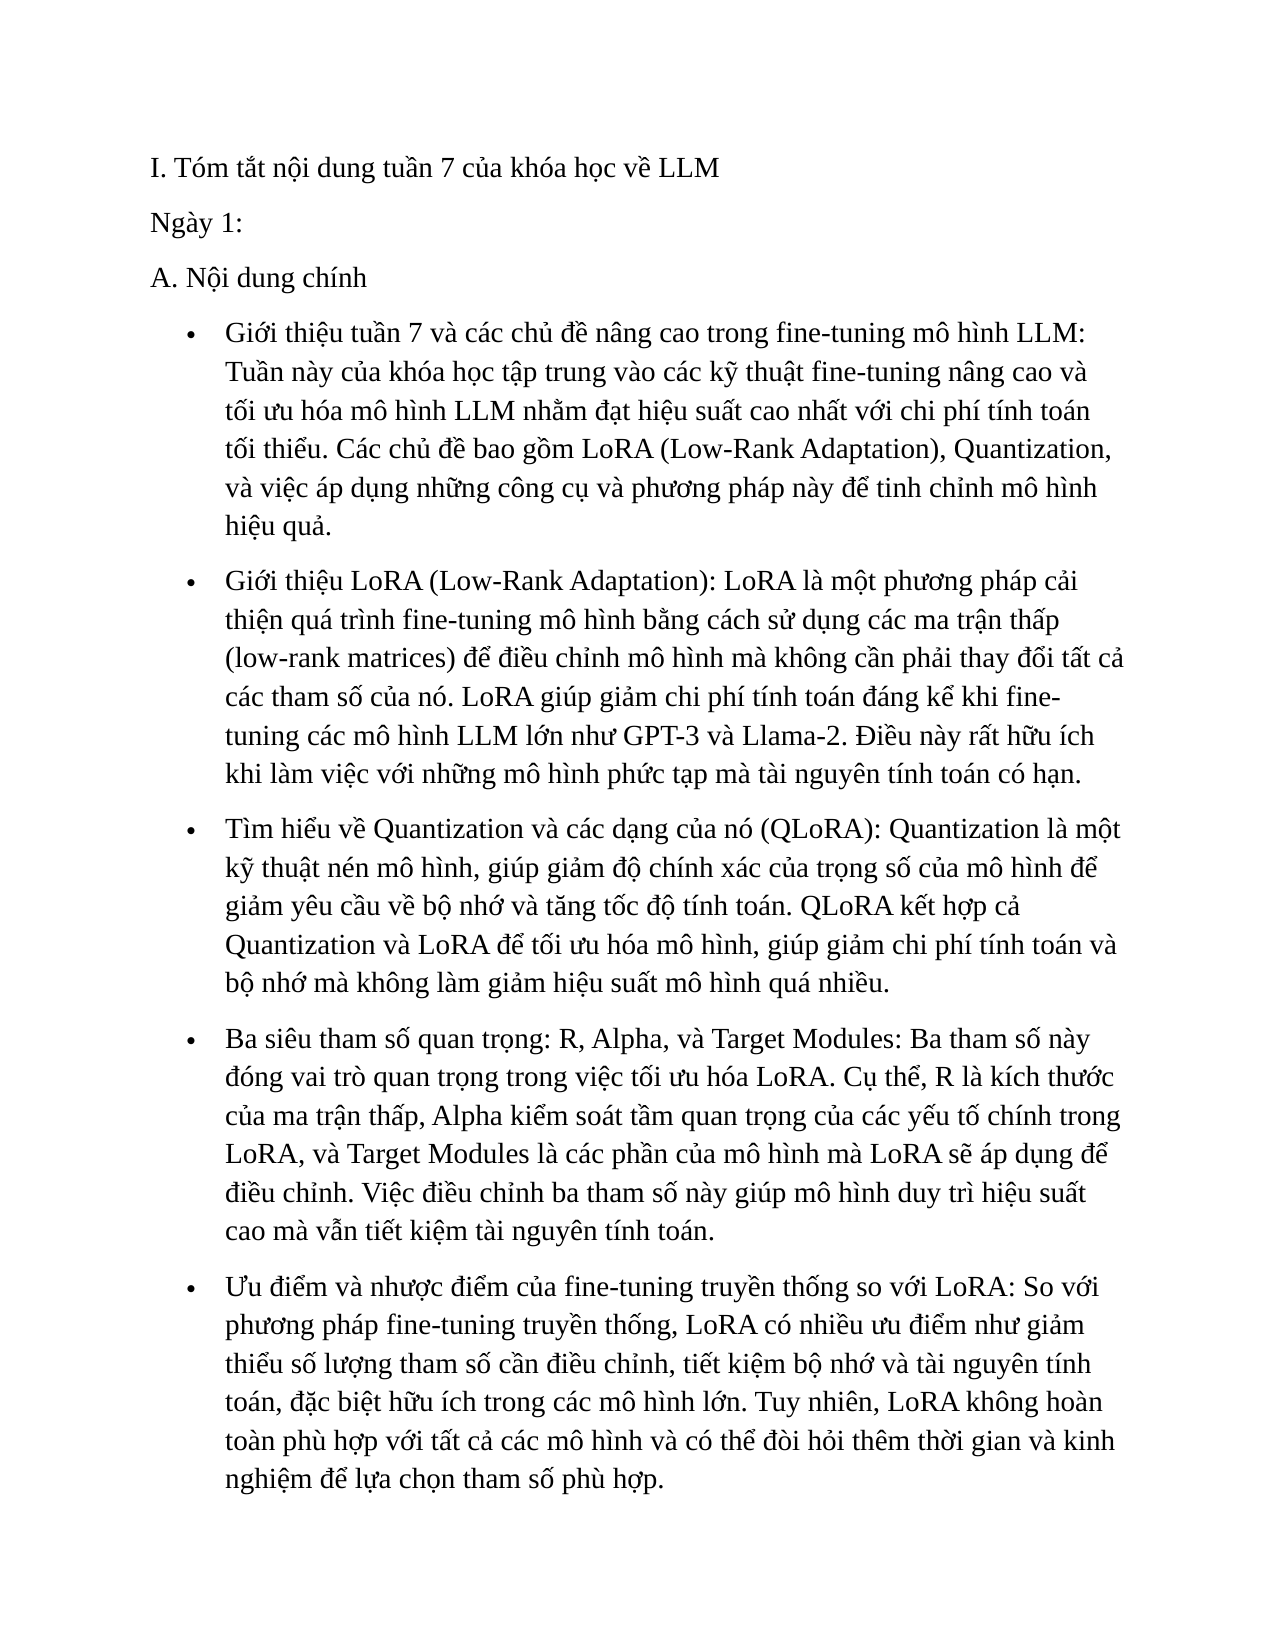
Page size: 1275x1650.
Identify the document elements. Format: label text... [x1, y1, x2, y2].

text A. Nội dung chính [150, 260, 1125, 294]
list Giới thiệu LoRA (Low-Rank Adaptation): LoRA là một phương pháp cải thiện quá trình fine-tuning mô hình bằng cách sử dụng các ma trận thấp (low-rank matrices) để điều chỉnh mô hình mà không cần phải thay đổi tất cả các tham số của nó. LoRA giúp giảm chi phí tính toán đáng kể khi fine-tuning các mô hình LLM lớn như GPT-3 và Llama-2. Điều này rất hữu ích khi làm việc với những mô hình phức tạp mà tài nguyên tính toán có hạn. [187, 563, 1125, 790]
list Ba siêu tham số quan trọng: R, Alpha, và Target Modules: Ba tham số này đóng vai trò quan trọng trong việc tối ưu hóa LoRA. Cụ thể, R là kích thước của ma trận thấp, Alpha kiểm soát tầm quan trọng của các yếu tố chính trong LoRA, và Target Modules là các phần của mô hình mà LoRA sẽ áp dụng để điều chỉnh. Việc điều chỉnh ba tham số này giúp mô hình duy trì hiệu suất cao mà vẫn tiết kiệm tài nguyên tính toán. [187, 1021, 1125, 1247]
list Tìm hiểu về Quantization và các dạng của nó (QLoRA): Quantization là một kỹ thuật nén mô hình, giúp giảm độ chính xác của trọng số của mô hình để giảm yêu cầu về bộ nhớ và tăng tốc độ tính toán. QLoRA kết hợp cả Quantization và LoRA để tối ưu hóa mô hình, giúp giảm chi phí tính toán và bộ nhớ mà không làm giảm hiệu suất mô hình quá nhiều. [187, 811, 1125, 999]
list Ưu điểm và nhược điểm của fine-tuning truyền thống so với LoRA: So với phương pháp fine-tuning truyền thống, LoRA có nhiều ưu điểm như giảm thiểu số lượng tham số cần điều chỉnh, tiết kiệm bộ nhớ và tài nguyên tính toán, đặc biệt hữu ích trong các mô hình lớn. Tuy nhiên, LoRA không hoàn toàn phù hợp với tất cả các mô hình và có thể đòi hỏi thêm thời gian và kinh nghiệm để lựa chọn tham số phù hợp. [187, 1269, 1125, 1495]
text I. Tóm tắt nội dung tuần 7 của khóa học về LLM [150, 150, 1125, 183]
text Ngày 1: [150, 205, 1125, 239]
list Giới thiệu tuần 7 và các chủ đề nâng cao trong fine-tuning mô hình LLM: Tuần này của khóa học tập trung vào các kỹ thuật fine-tuning nâng cao và tối ưu hóa mô hình LLM nhằm đạt hiệu suất cao nhất với chi phí tính toán tối thiểu. Các chủ đề bao gồm LoRA (Low-Rank Adaptation), Quantization, và việc áp dụng những công cụ và phương pháp này để tinh chỉnh mô hình hiệu quả. [187, 316, 1125, 542]
